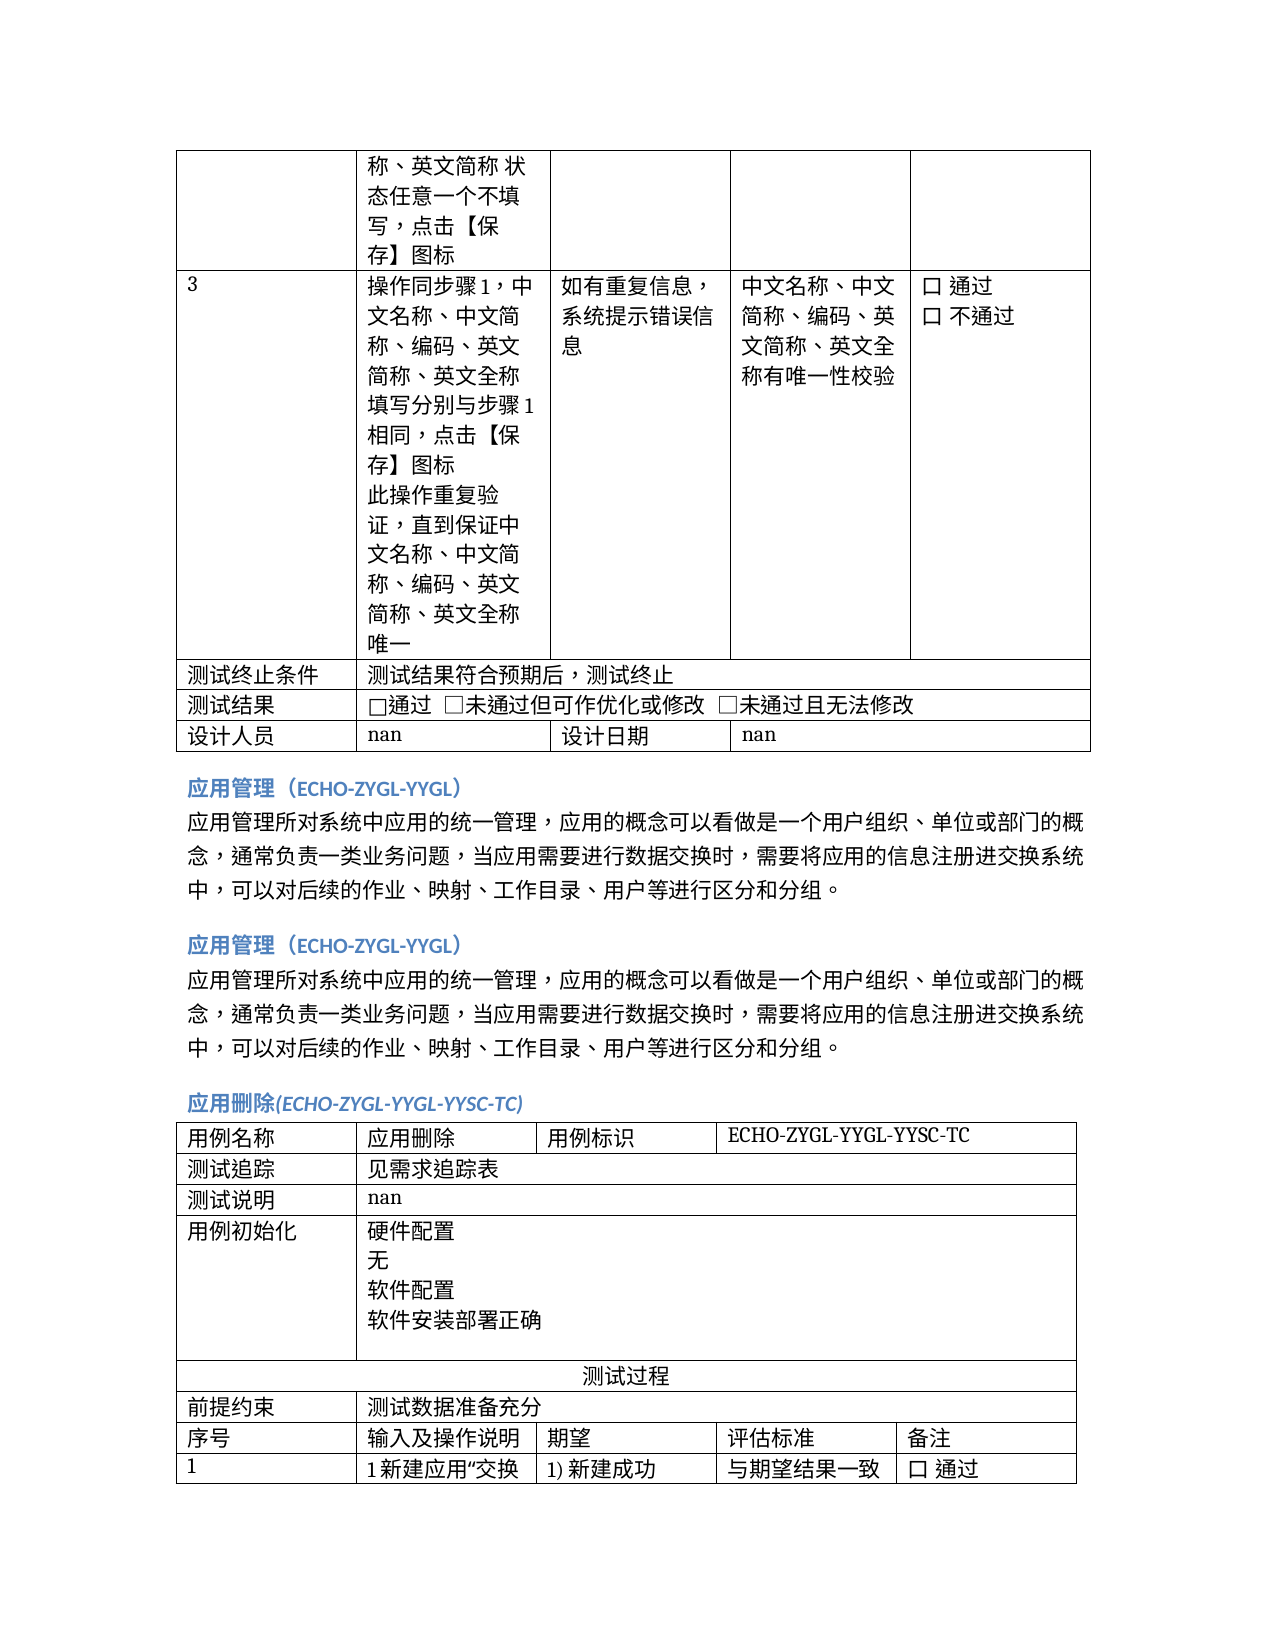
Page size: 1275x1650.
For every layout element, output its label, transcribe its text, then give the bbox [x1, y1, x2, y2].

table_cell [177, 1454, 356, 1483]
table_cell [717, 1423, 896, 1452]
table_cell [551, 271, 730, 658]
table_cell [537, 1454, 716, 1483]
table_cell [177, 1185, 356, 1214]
text 应用管理所对系统中应用的统一管理，应用的概念可以看做是一个用户组织、单位或部门的概念，通常负责一类业务问题，当应用需要进行数据交换时，需要将应用的信息注册进交换系统中，可以对后续的作业、映射、工作目录、用户等进行区分和分组。 [187, 964, 1087, 1063]
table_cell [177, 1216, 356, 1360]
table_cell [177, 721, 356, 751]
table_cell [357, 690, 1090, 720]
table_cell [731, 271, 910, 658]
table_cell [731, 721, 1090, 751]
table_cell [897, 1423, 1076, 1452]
subtitle 应用管理（ECHO-ZYGL-YYGL） [187, 773, 1087, 803]
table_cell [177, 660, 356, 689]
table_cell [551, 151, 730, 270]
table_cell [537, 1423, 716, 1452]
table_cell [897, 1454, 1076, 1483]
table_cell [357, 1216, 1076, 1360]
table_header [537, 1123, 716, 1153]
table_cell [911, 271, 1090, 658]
subtitle 应用管理（ECHO-ZYGL-YYGL） [187, 930, 1087, 960]
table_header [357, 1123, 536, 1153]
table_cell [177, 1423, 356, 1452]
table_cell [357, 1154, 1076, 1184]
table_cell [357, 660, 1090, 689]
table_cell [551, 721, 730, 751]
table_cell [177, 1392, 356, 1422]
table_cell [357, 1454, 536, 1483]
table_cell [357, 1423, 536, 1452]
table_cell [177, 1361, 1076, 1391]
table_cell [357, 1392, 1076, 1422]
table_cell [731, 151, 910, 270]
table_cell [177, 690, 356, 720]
text 应用管理所对系统中应用的统一管理，应用的概念可以看做是一个用户组织、单位或部门的概念，通常负责一类业务问题，当应用需要进行数据交换时，需要将应用的信息注册进交换系统中，可以对后续的作业、映射、工作目录、用户等进行区分和分组。 [187, 807, 1087, 905]
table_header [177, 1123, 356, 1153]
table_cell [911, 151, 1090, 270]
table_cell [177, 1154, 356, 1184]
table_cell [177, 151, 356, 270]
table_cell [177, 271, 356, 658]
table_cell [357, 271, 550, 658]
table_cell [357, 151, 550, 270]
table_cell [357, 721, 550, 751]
subtitle 应用删除(ECHO-ZYGL-YYGL-YYSC-TC) [187, 1088, 1087, 1118]
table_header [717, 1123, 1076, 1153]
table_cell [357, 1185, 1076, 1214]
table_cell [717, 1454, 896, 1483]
